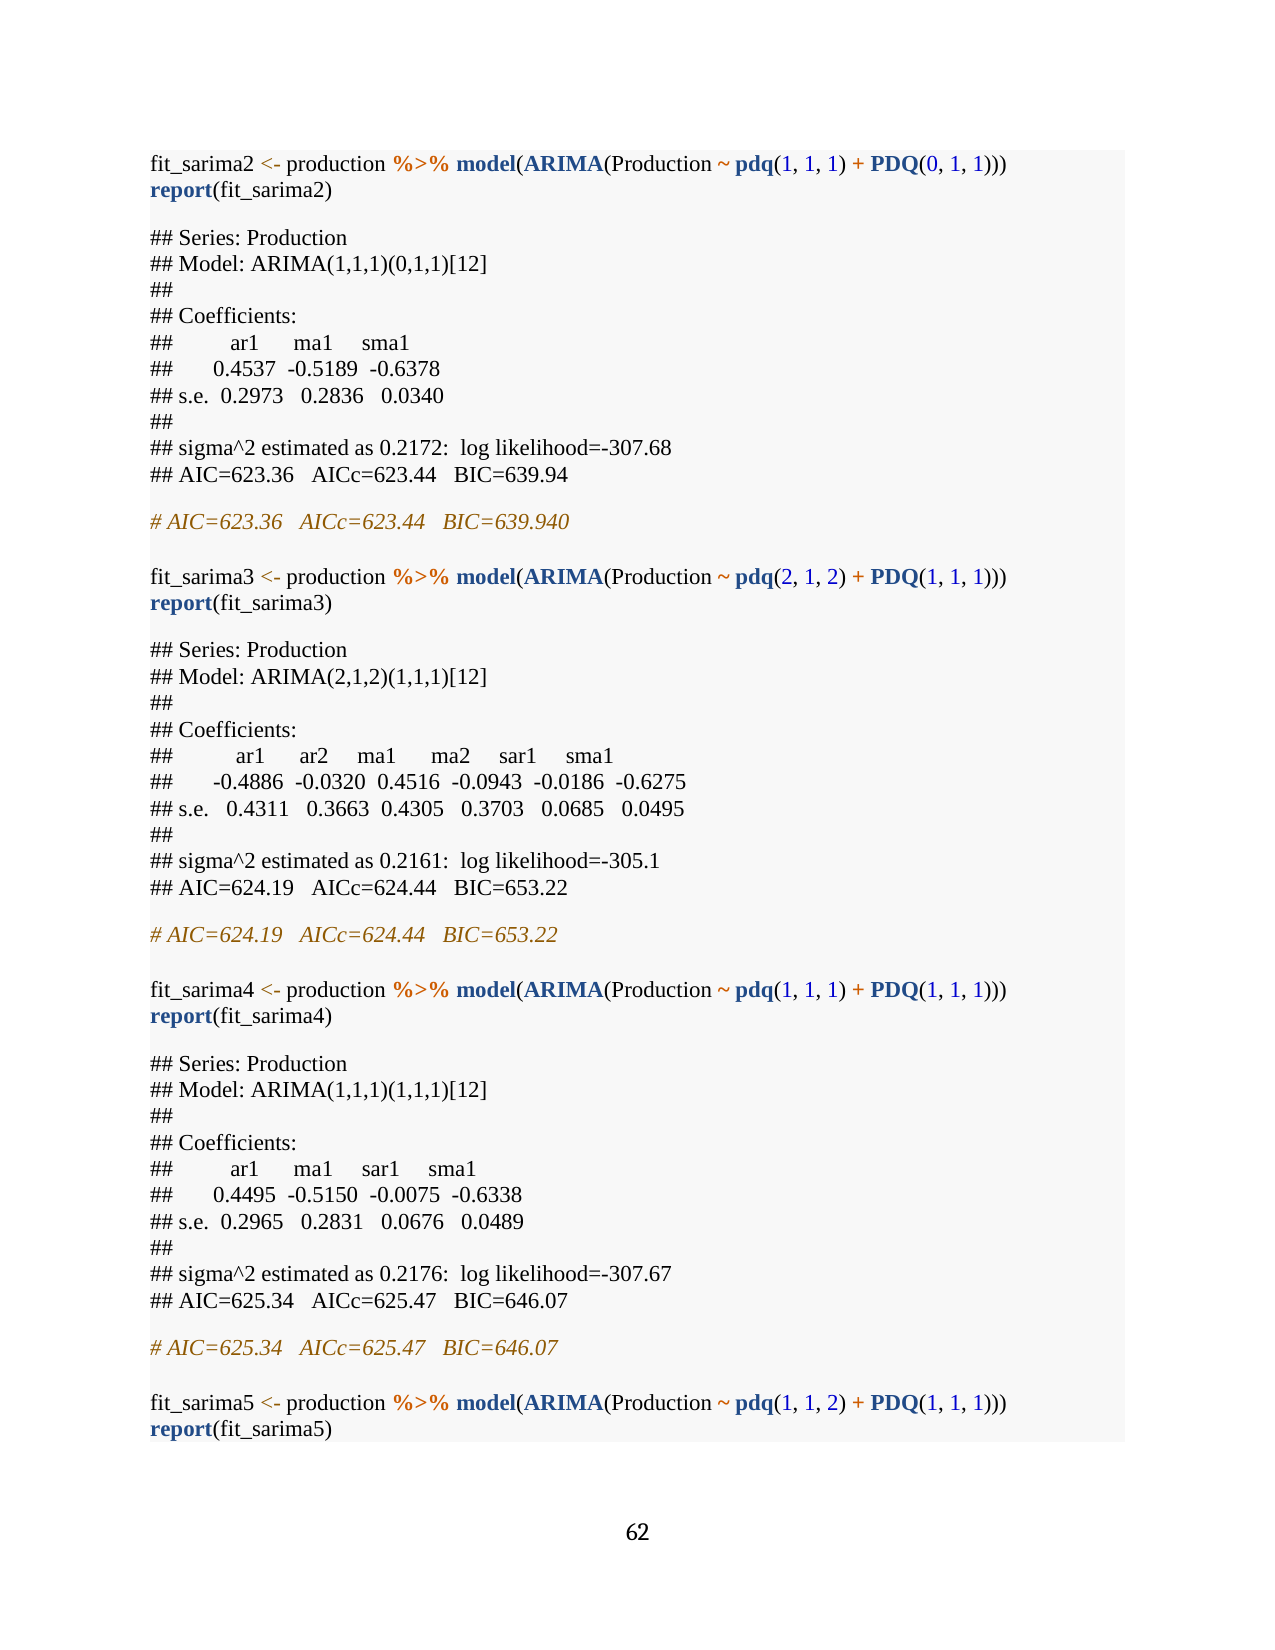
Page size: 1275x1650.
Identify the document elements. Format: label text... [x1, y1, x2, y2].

text # AIC=625.34 AICc=625.47 BIC=646.07 fit_sarima5 <- production %>% model(ARIMA(Production ~ pdq(1, 1, 2) + PDQ(1, 1, 1))) report(fit_sarima5) [150, 1334, 1125, 1442]
text ## Series: Production ## Model: ARIMA(2,1,2)(1,1,1)[12] ## ## Coefficients: ## ar1 ar2 ma1 ma2 sar1 sma1 ## -0.4886 -0.0320 0.4516 -0.0943 -0.0186 -0.6275 ## s.e. 0.4311 0.3663 0.4305 0.3703 0.0685 0.0495 ## ## sigma^2 estimated as 0.2161: log likelihood=-305.1 ## AIC=624.19 AICc=624.44 BIC=653.22 [150, 637, 1125, 900]
text ## Series: Production ## Model: ARIMA(1,1,1)(0,1,1)[12] ## ## Coefficients: ## ar1 ma1 sma1 ## 0.4537 -0.5189 -0.6378 ## s.e. 0.2973 0.2836 0.0340 ## ## sigma^2 estimated as 0.2172: log likelihood=-307.68 ## AIC=623.36 AICc=623.44 BIC=639.94 [150, 223, 1125, 487]
text # AIC=622.26 AICc=622.45 BIC=647.14 fit_sarima2 <- production %>% model(ARIMA(Production ~ pdq(1, 1, 1) + PDQ(0, 1, 1))) report(fit_sarima2) [332, 150, 1125, 203]
text ## Series: Production ## Model: ARIMA(1,1,1)(1,1,1)[12] ## ## Coefficients: ## ar1 ma1 sar1 sma1 ## 0.4495 -0.5150 -0.0075 -0.6338 ## s.e. 0.2965 0.2831 0.0676 0.0489 ## ## sigma^2 estimated as 0.2176: log likelihood=-307.67 ## AIC=625.34 AICc=625.47 BIC=646.07 [150, 1049, 1125, 1313]
text # AIC=624.19 AICc=624.44 BIC=653.22 fit_sarima4 <- production %>% model(ARIMA(Production ~ pdq(1, 1, 1) + PDQ(1, 1, 1))) report(fit_sarima4) [150, 921, 1125, 1029]
text # AIC=623.36 AICc=623.44 BIC=639.940 fit_sarima3 <- production %>% model(ARIMA(Production ~ pdq(2, 1, 2) + PDQ(1, 1, 1))) report(fit_sarima3) [150, 508, 1125, 616]
